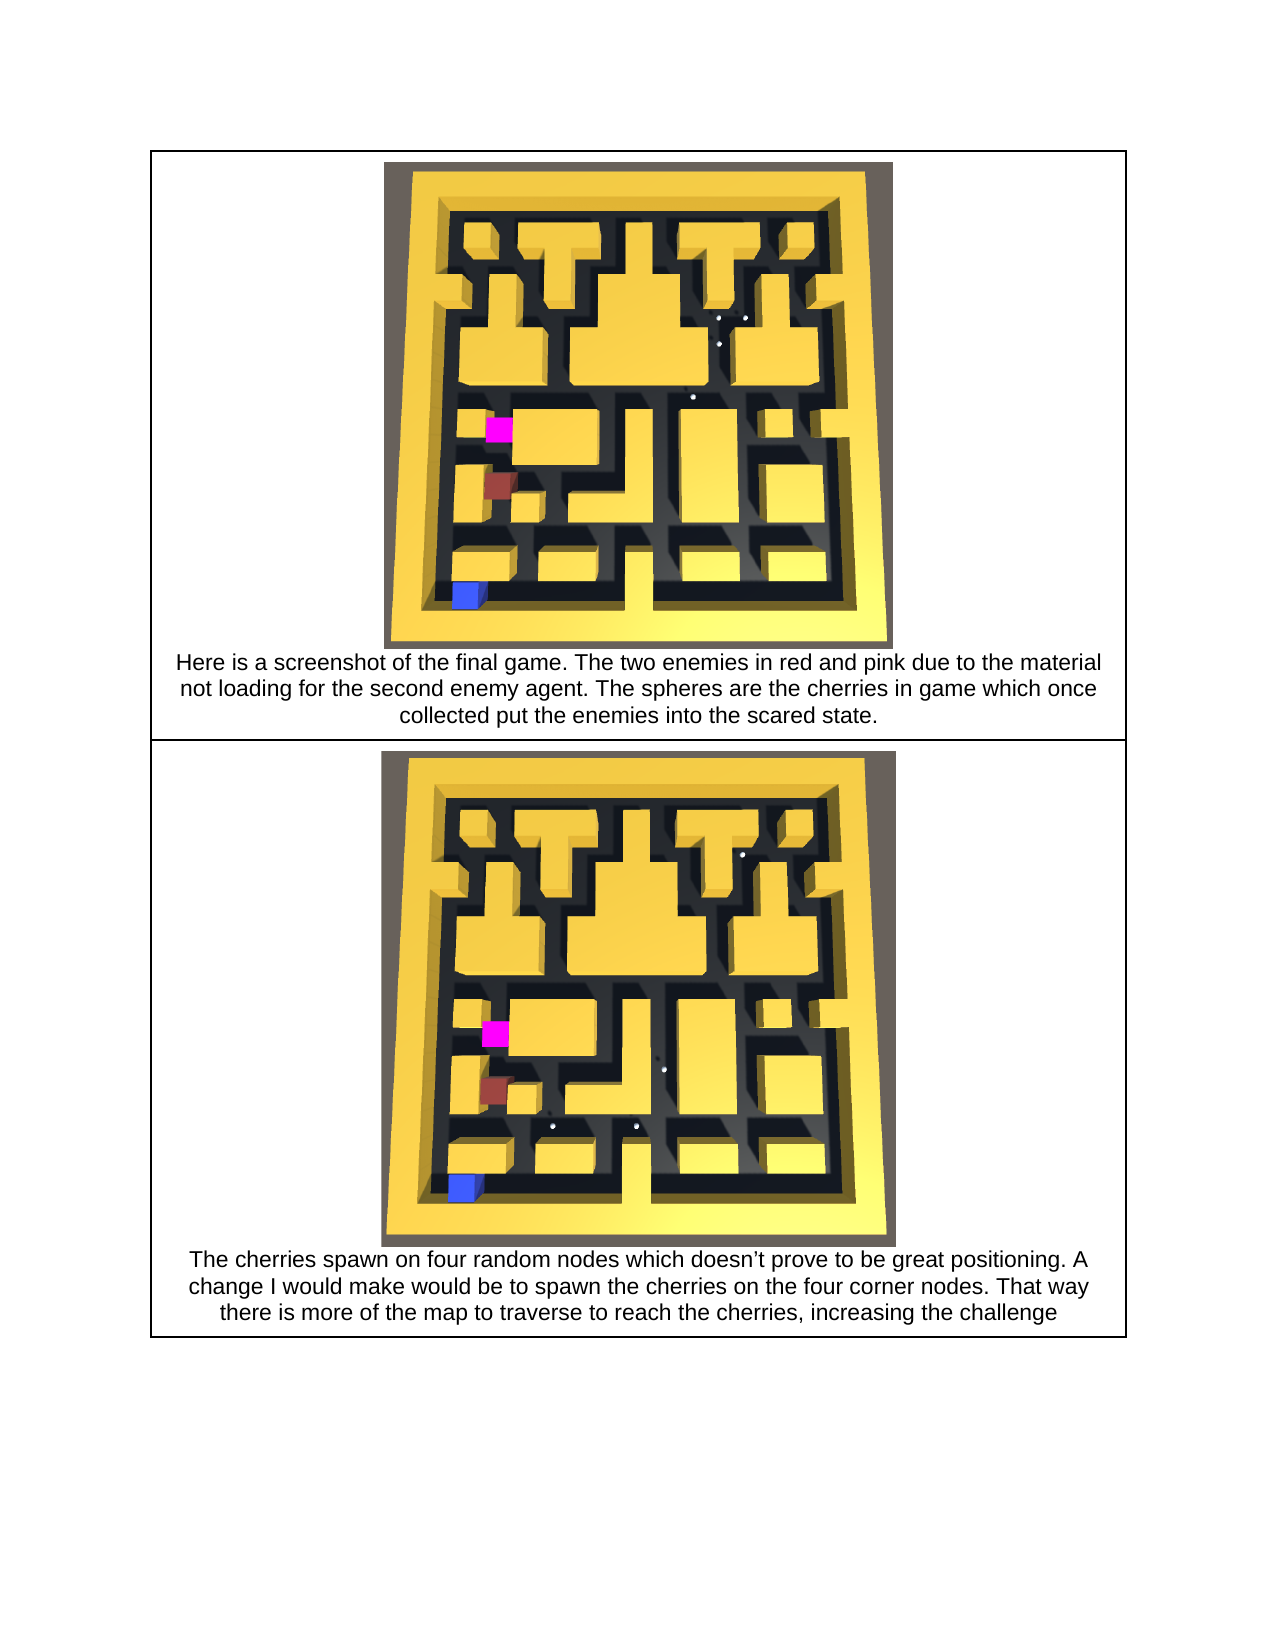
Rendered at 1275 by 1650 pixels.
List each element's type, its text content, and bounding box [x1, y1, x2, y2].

picture [384, 162, 893, 649]
table_header Here is a screenshot of the final game. The two enemies in red and pink due to the material not loading for the second enemy agent. The spheres are the cherries in game which once collected put the enemies into the scared state. [152, 152, 1125, 738]
table_cell The cherries spawn on four random nodes which doesn’t prove to be great positioning. A change I would make would be to spawn the cherries on the four corner nodes. That way there is more of the map to traverse to reach the cherries, increasing the challenge [152, 741, 1125, 1336]
picture [381, 751, 896, 1247]
